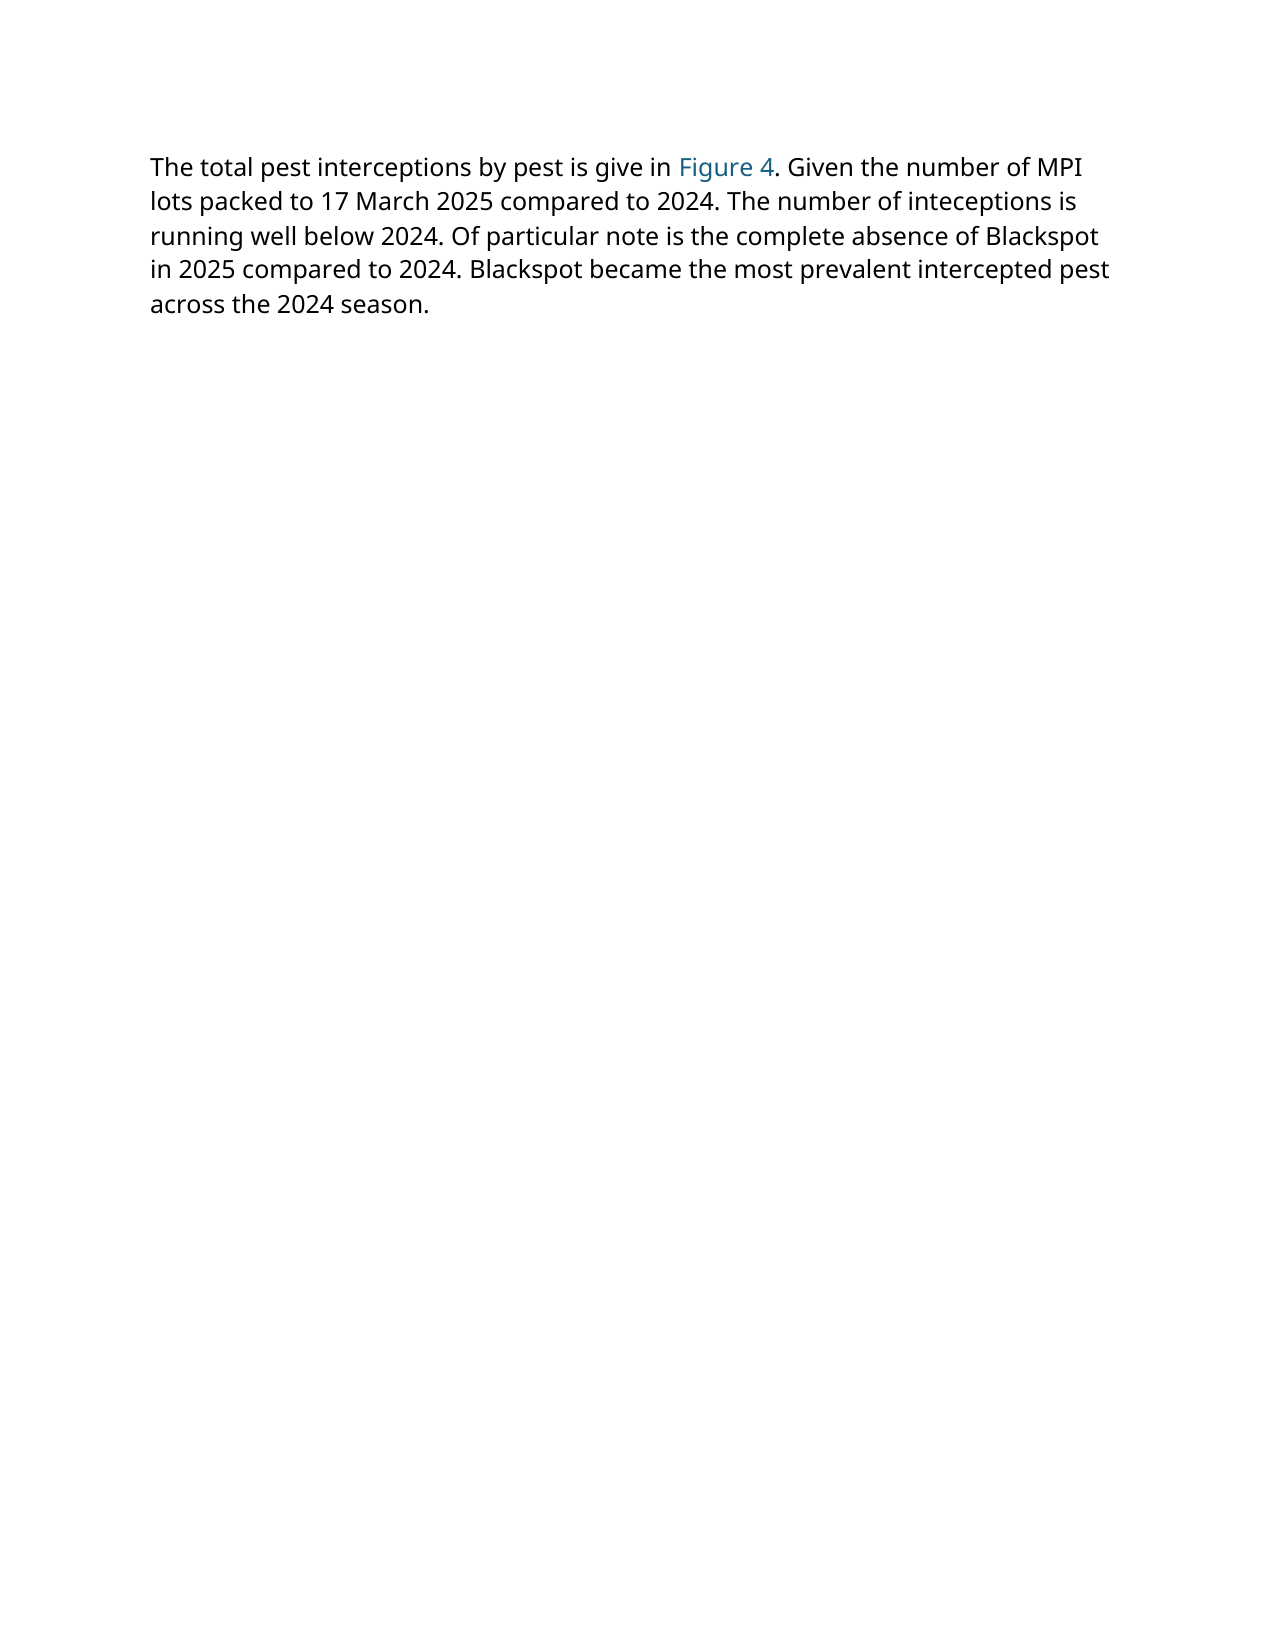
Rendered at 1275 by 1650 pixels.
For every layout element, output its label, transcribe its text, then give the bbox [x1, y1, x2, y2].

text The total pest interceptions by pest is give in Figure 4. Given the number of MPI lots packed to 17 March 2025 compared to 2024. The number of inteceptions is running well below 2024. Of particular note is the complete absence of Blackspot in 2025 compared to 2024. Blackspot became the most prevalent intercepted pest across the 2024 season. [150, 150, 1125, 320]
